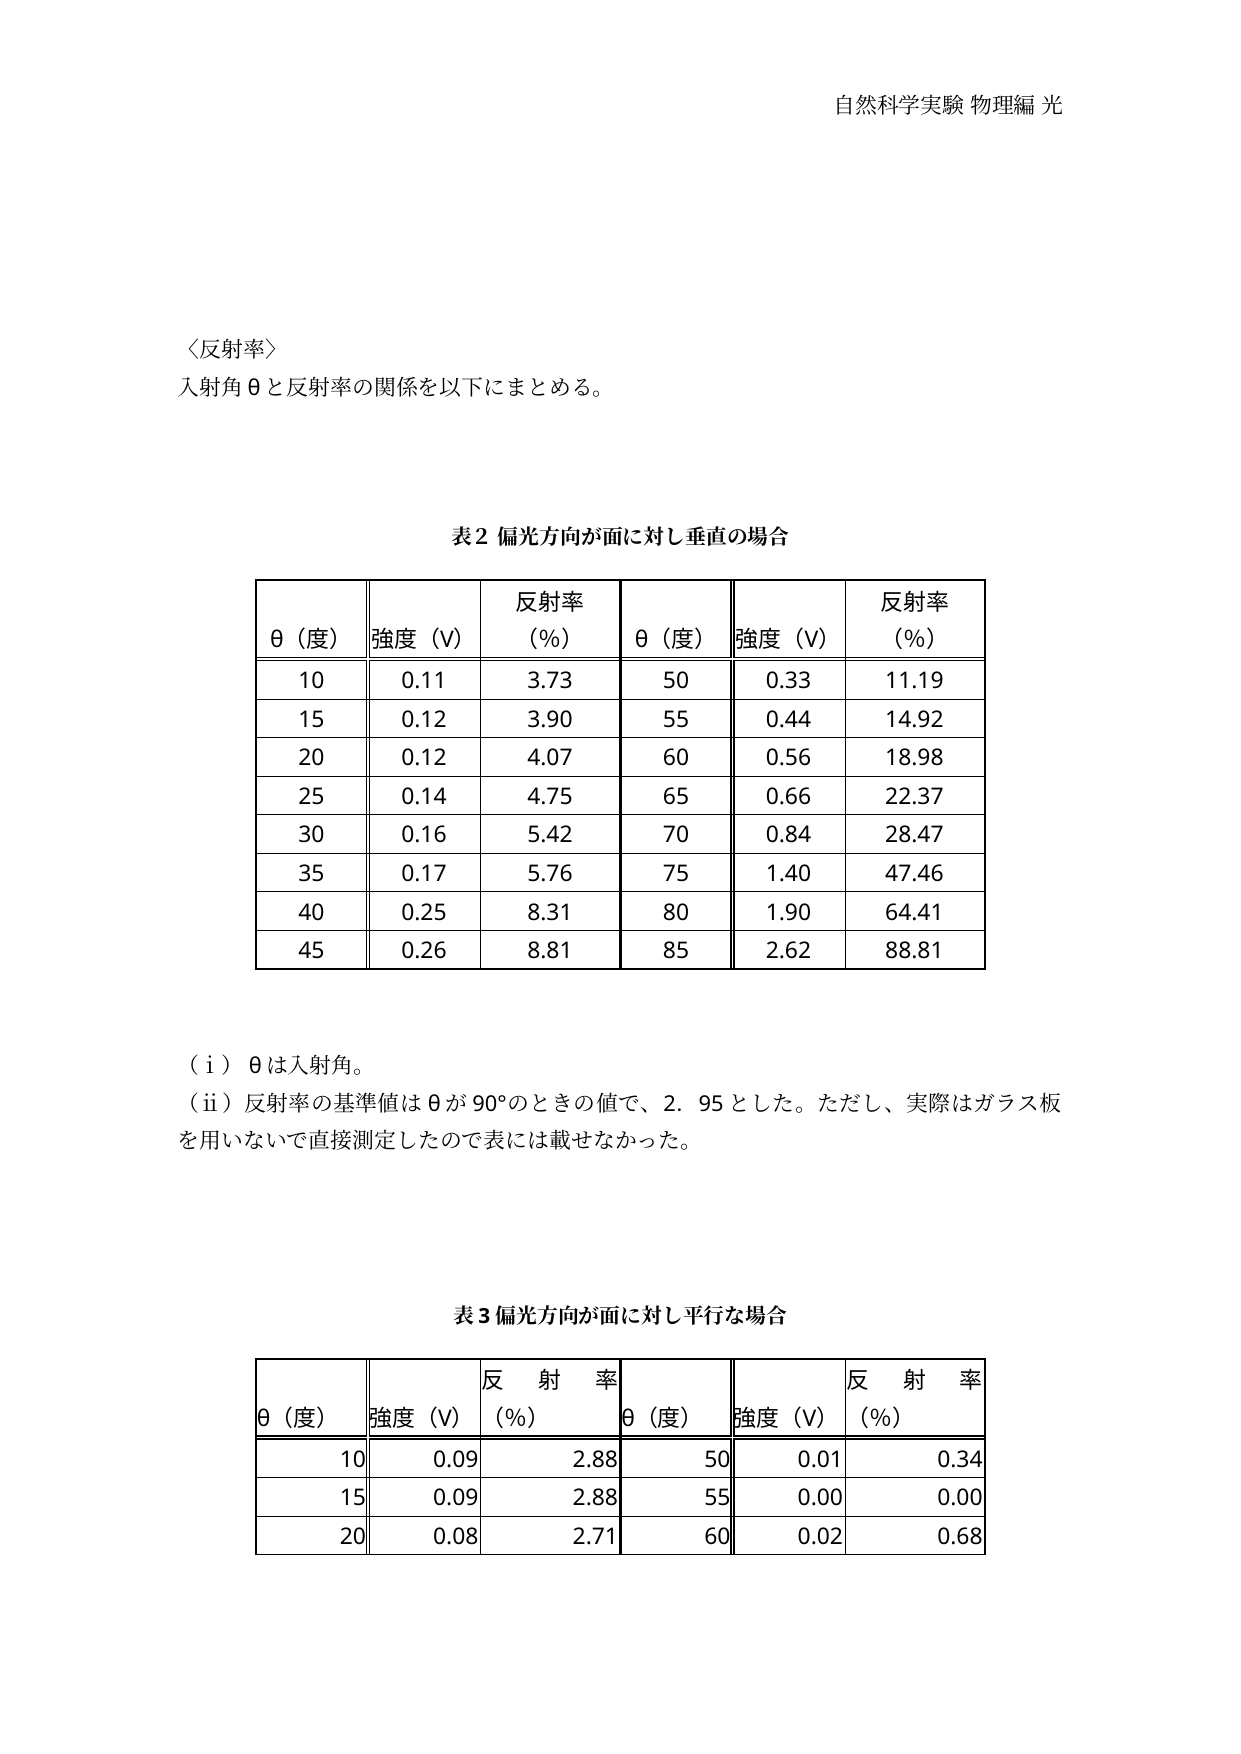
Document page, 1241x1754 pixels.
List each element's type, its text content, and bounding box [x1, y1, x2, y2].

table_cell 0.16 [370, 815, 480, 853]
table_cell 0.09 [370, 1478, 480, 1516]
table_cell 0.12 [370, 738, 480, 776]
table_header 反射率（％） [481, 1360, 619, 1435]
table_cell 0.34 [846, 1440, 984, 1477]
table_cell 11.19 [846, 661, 984, 698]
table_cell 2.71 [481, 1517, 619, 1554]
table_cell 70 [622, 815, 730, 853]
table_cell 0.56 [735, 738, 845, 776]
table_header 反射率（％） [846, 1360, 984, 1435]
table_cell 80 [622, 892, 730, 930]
table_cell 0.00 [735, 1478, 845, 1516]
table_cell 20 [257, 738, 366, 776]
table_header θ（度） [257, 581, 366, 656]
table_cell 75 [622, 854, 730, 891]
table_cell 22.37 [846, 777, 984, 814]
table_cell 0.26 [370, 931, 480, 968]
text （ⅰ） θは入射角。 [177, 1045, 1063, 1083]
table_cell 85 [622, 931, 730, 968]
table_cell 1.40 [735, 854, 845, 891]
text 表3 偏光方向が面に対し平行な場合 [177, 1295, 1063, 1333]
table_cell 14.92 [846, 700, 984, 737]
text 表２ 偏光方向が面に対し垂直の場合 [177, 517, 1063, 554]
table_cell 10 [257, 661, 366, 698]
table_cell 3.73 [481, 661, 619, 698]
table_cell 0.84 [735, 815, 845, 853]
text （ⅱ）反射率の基準値はθが90°のときの値で、2．95とした。ただし、実際はガラス板を用いないで直接測定したので表には載せなかった｡ [177, 1083, 1063, 1158]
table_cell 40 [257, 892, 366, 930]
table_cell 35 [257, 854, 366, 891]
text 入射角θと反射率の関係を以下にまとめる。 [177, 367, 1063, 404]
table_cell 30 [257, 815, 366, 853]
table_header 強度（V） [370, 1360, 480, 1435]
table_cell 0.12 [370, 700, 480, 737]
table_cell 0.17 [370, 854, 480, 891]
table_cell 2.62 [735, 931, 845, 968]
table_cell 0.08 [370, 1517, 480, 1554]
table_cell 1.90 [735, 892, 845, 930]
table_cell 3.90 [481, 700, 619, 737]
table_cell 60 [622, 738, 730, 776]
table_cell 0.11 [370, 661, 480, 698]
table_header 強度（V） [735, 581, 845, 656]
table_cell 45 [257, 931, 366, 968]
table_header θ（度） [622, 1360, 730, 1435]
table_cell 8.31 [481, 892, 619, 930]
table_cell 0.02 [735, 1517, 845, 1554]
table_cell 0.14 [370, 777, 480, 814]
table_cell 2.88 [481, 1478, 619, 1516]
table_header θ（度） [622, 581, 730, 656]
table_cell 25 [257, 777, 366, 814]
table_cell 0.25 [370, 892, 480, 930]
table_cell 50 [622, 1440, 730, 1477]
table_cell 8.81 [481, 931, 619, 968]
table_header θ（度） [257, 1360, 366, 1435]
table_cell 0.68 [846, 1517, 984, 1554]
table_cell 0.01 [735, 1440, 845, 1477]
table_cell 0.44 [735, 700, 845, 737]
table_cell 5.42 [481, 815, 619, 853]
table_cell 55 [622, 1478, 730, 1516]
table_cell 55 [622, 700, 730, 737]
table_cell 4.75 [481, 777, 619, 814]
table_cell 50 [622, 661, 730, 698]
text 〈反射率〉 [177, 329, 1063, 367]
table_cell 15 [257, 1478, 366, 1516]
table_header 強度（V） [370, 581, 480, 656]
table_cell 47.46 [846, 854, 984, 891]
table_cell 65 [622, 777, 730, 814]
table_cell 0.33 [735, 661, 845, 698]
table_cell 0.00 [846, 1478, 984, 1516]
table_cell 64.41 [846, 892, 984, 930]
table_cell 20 [257, 1517, 366, 1554]
table_cell 2.88 [481, 1440, 619, 1477]
table_cell 5.76 [481, 854, 619, 891]
table_cell 88.81 [846, 931, 984, 968]
table_header 強度（V） [735, 1360, 845, 1435]
table_header 反射率（％） [481, 581, 619, 656]
table_cell 18.98 [846, 738, 984, 776]
table_cell 4.07 [481, 738, 619, 776]
table_cell 10 [257, 1440, 366, 1477]
table_cell 0.09 [370, 1440, 480, 1477]
table_cell 0.66 [735, 777, 845, 814]
table_cell 60 [622, 1517, 730, 1554]
table_cell 15 [257, 700, 366, 737]
table_header 反射率（％） [846, 581, 984, 656]
table_cell 28.47 [846, 815, 984, 853]
